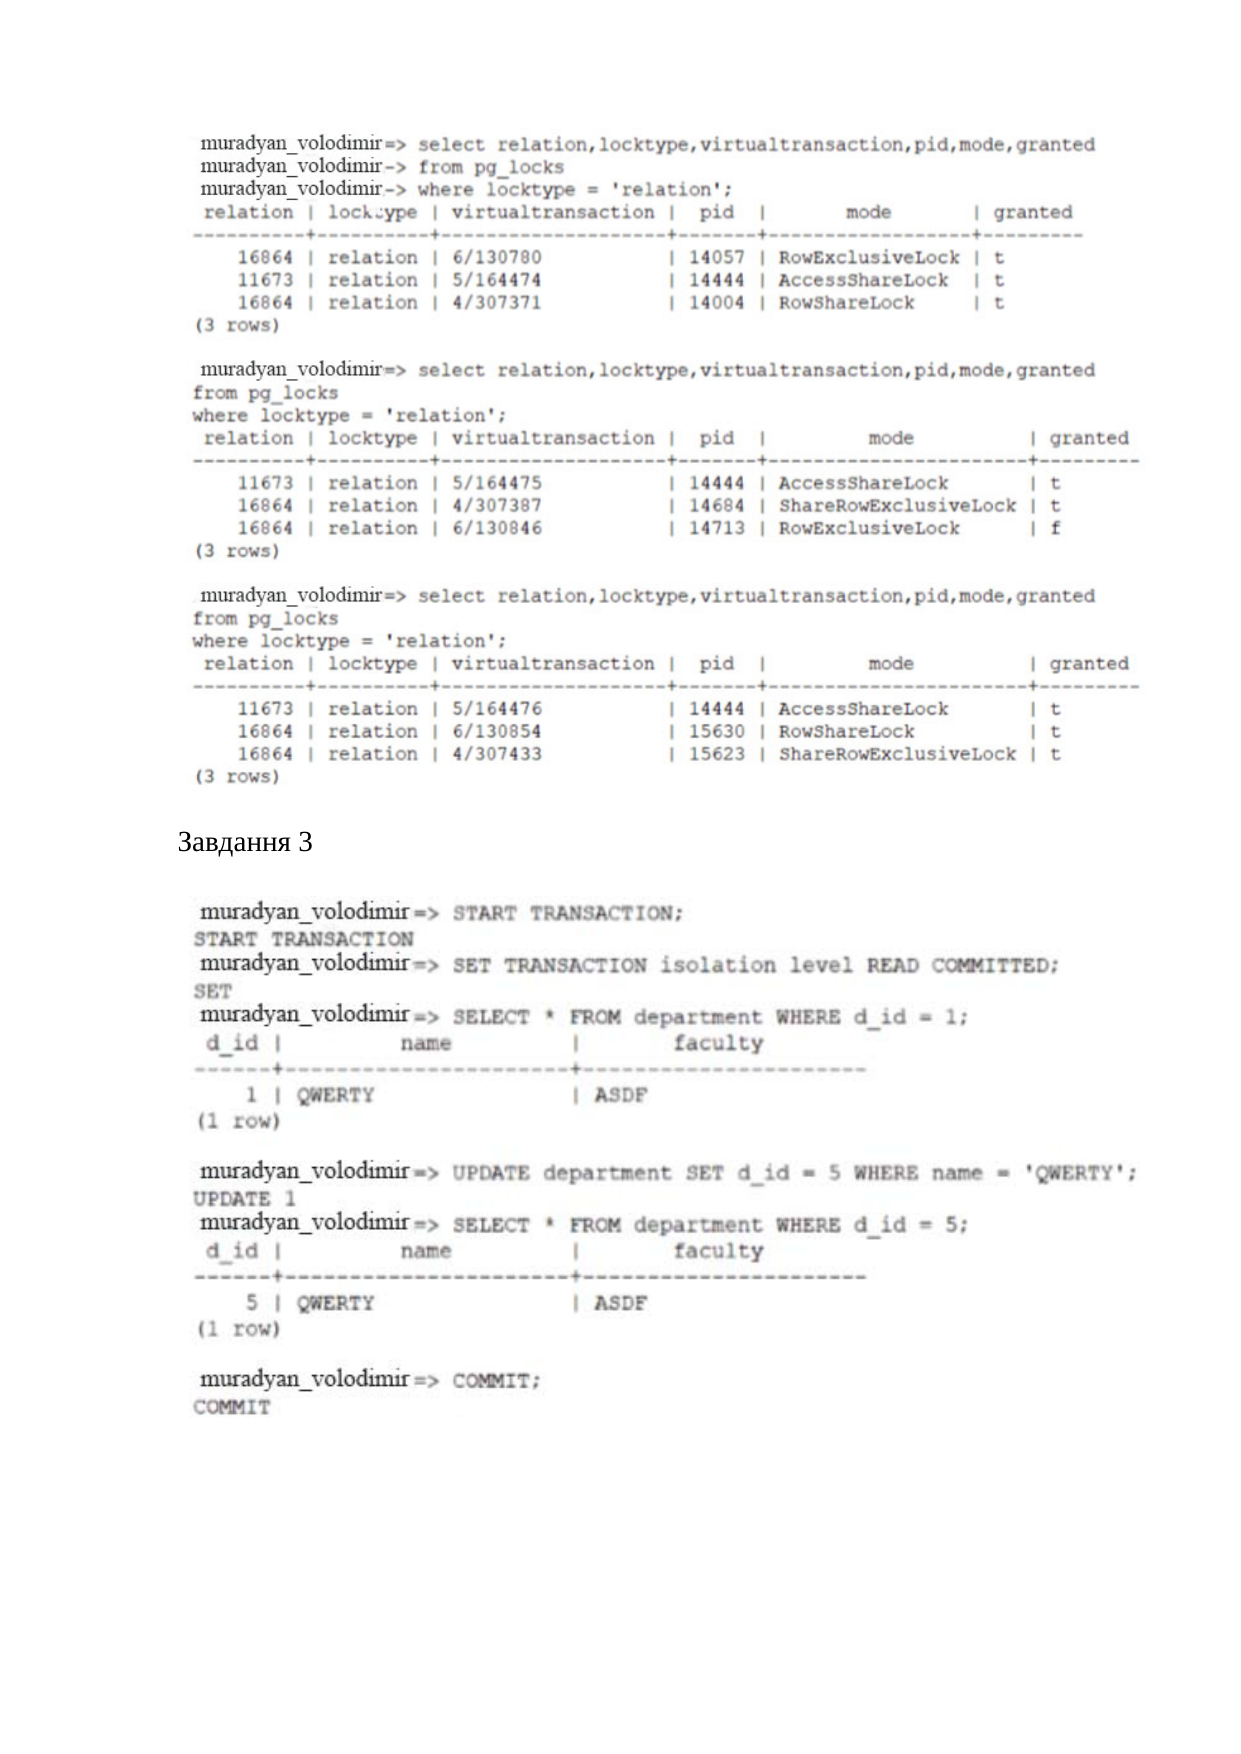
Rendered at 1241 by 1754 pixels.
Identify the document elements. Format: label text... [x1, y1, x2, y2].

picture [177, 883, 1151, 1418]
picture [177, 118, 1151, 800]
text Завдання 3 [177, 824, 1152, 858]
